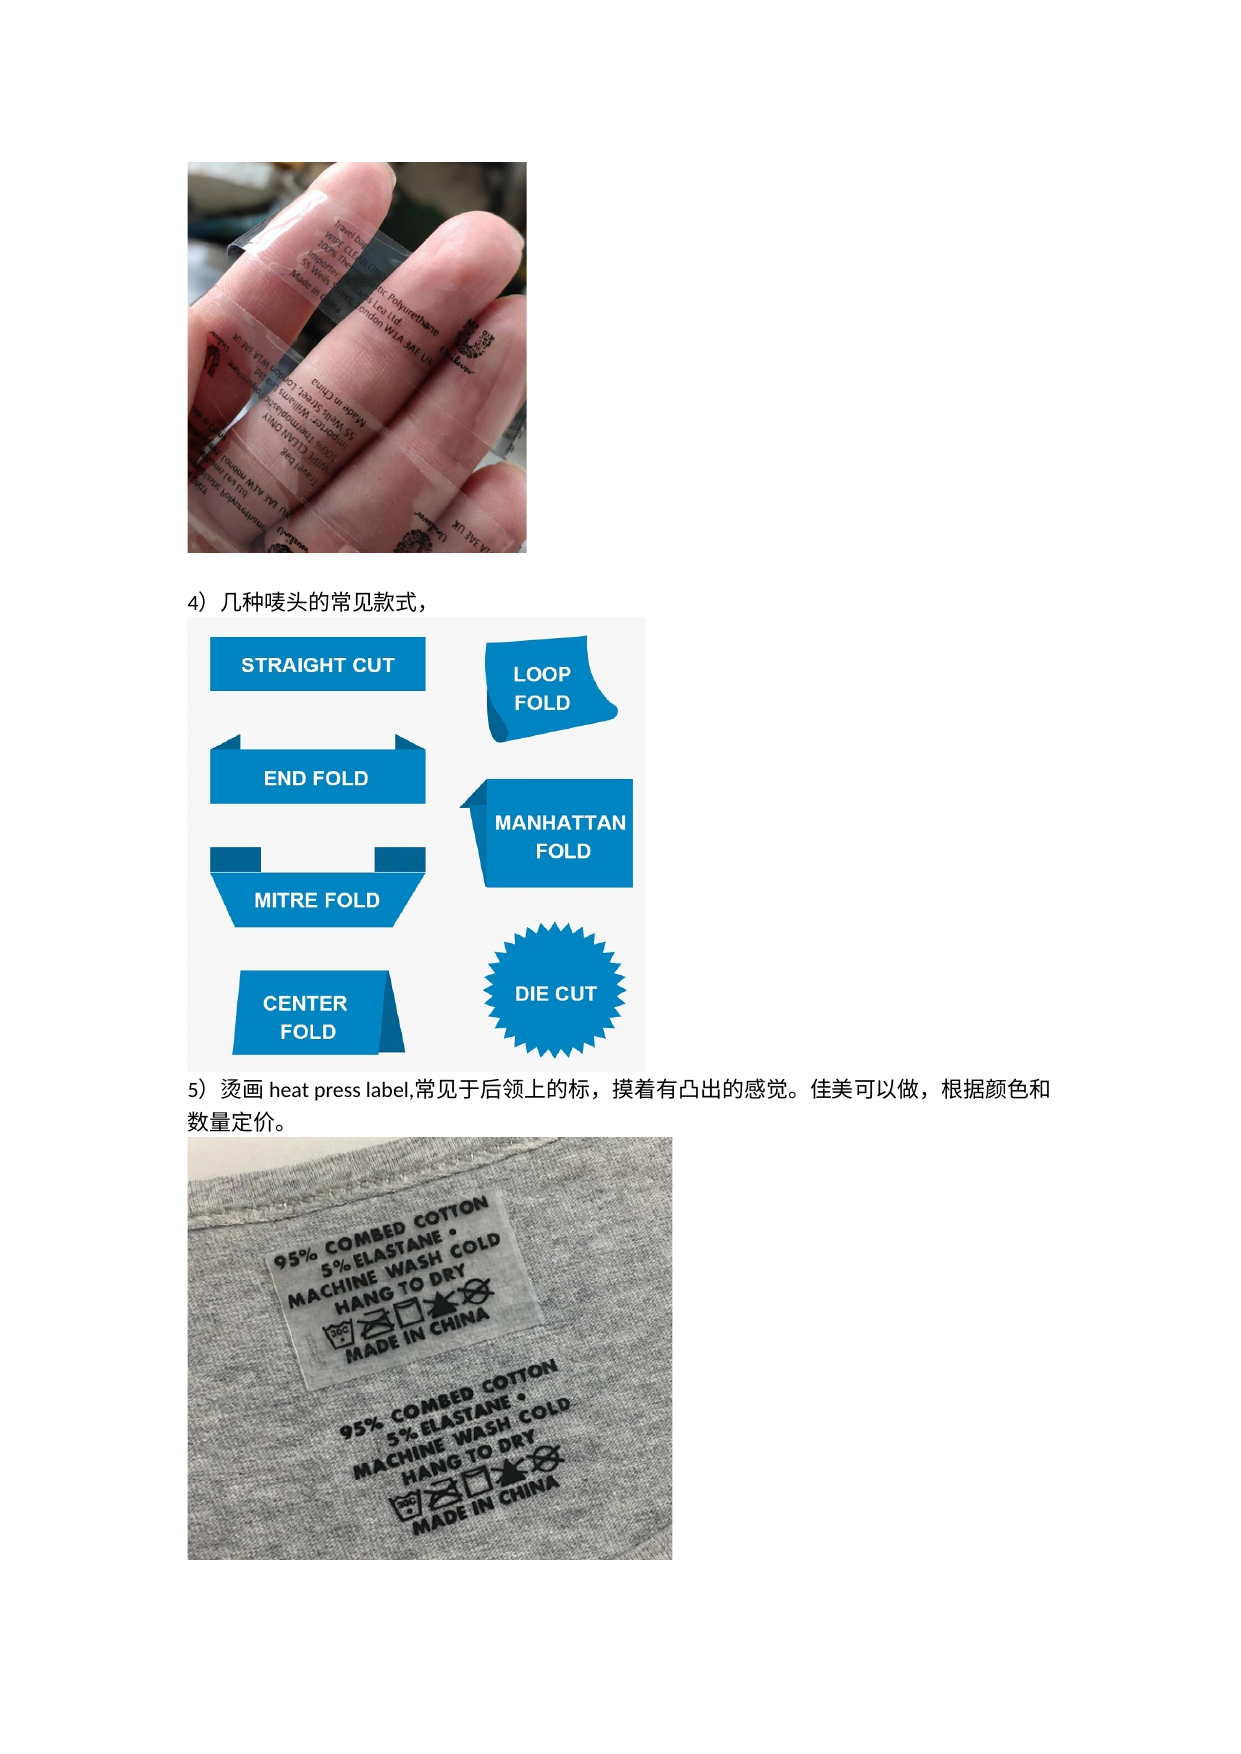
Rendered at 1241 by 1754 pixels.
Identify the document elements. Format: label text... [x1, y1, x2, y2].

picture [187, 617, 646, 1072]
picture [187, 162, 527, 553]
list 烫画heat press label,常见于后领上的标，摸着有凸出的感觉。佳美可以做，根据颜色和数量定价。 [187, 1072, 1053, 1137]
list 几种唛头的常见款式， [187, 584, 1053, 617]
picture [187, 1137, 673, 1560]
